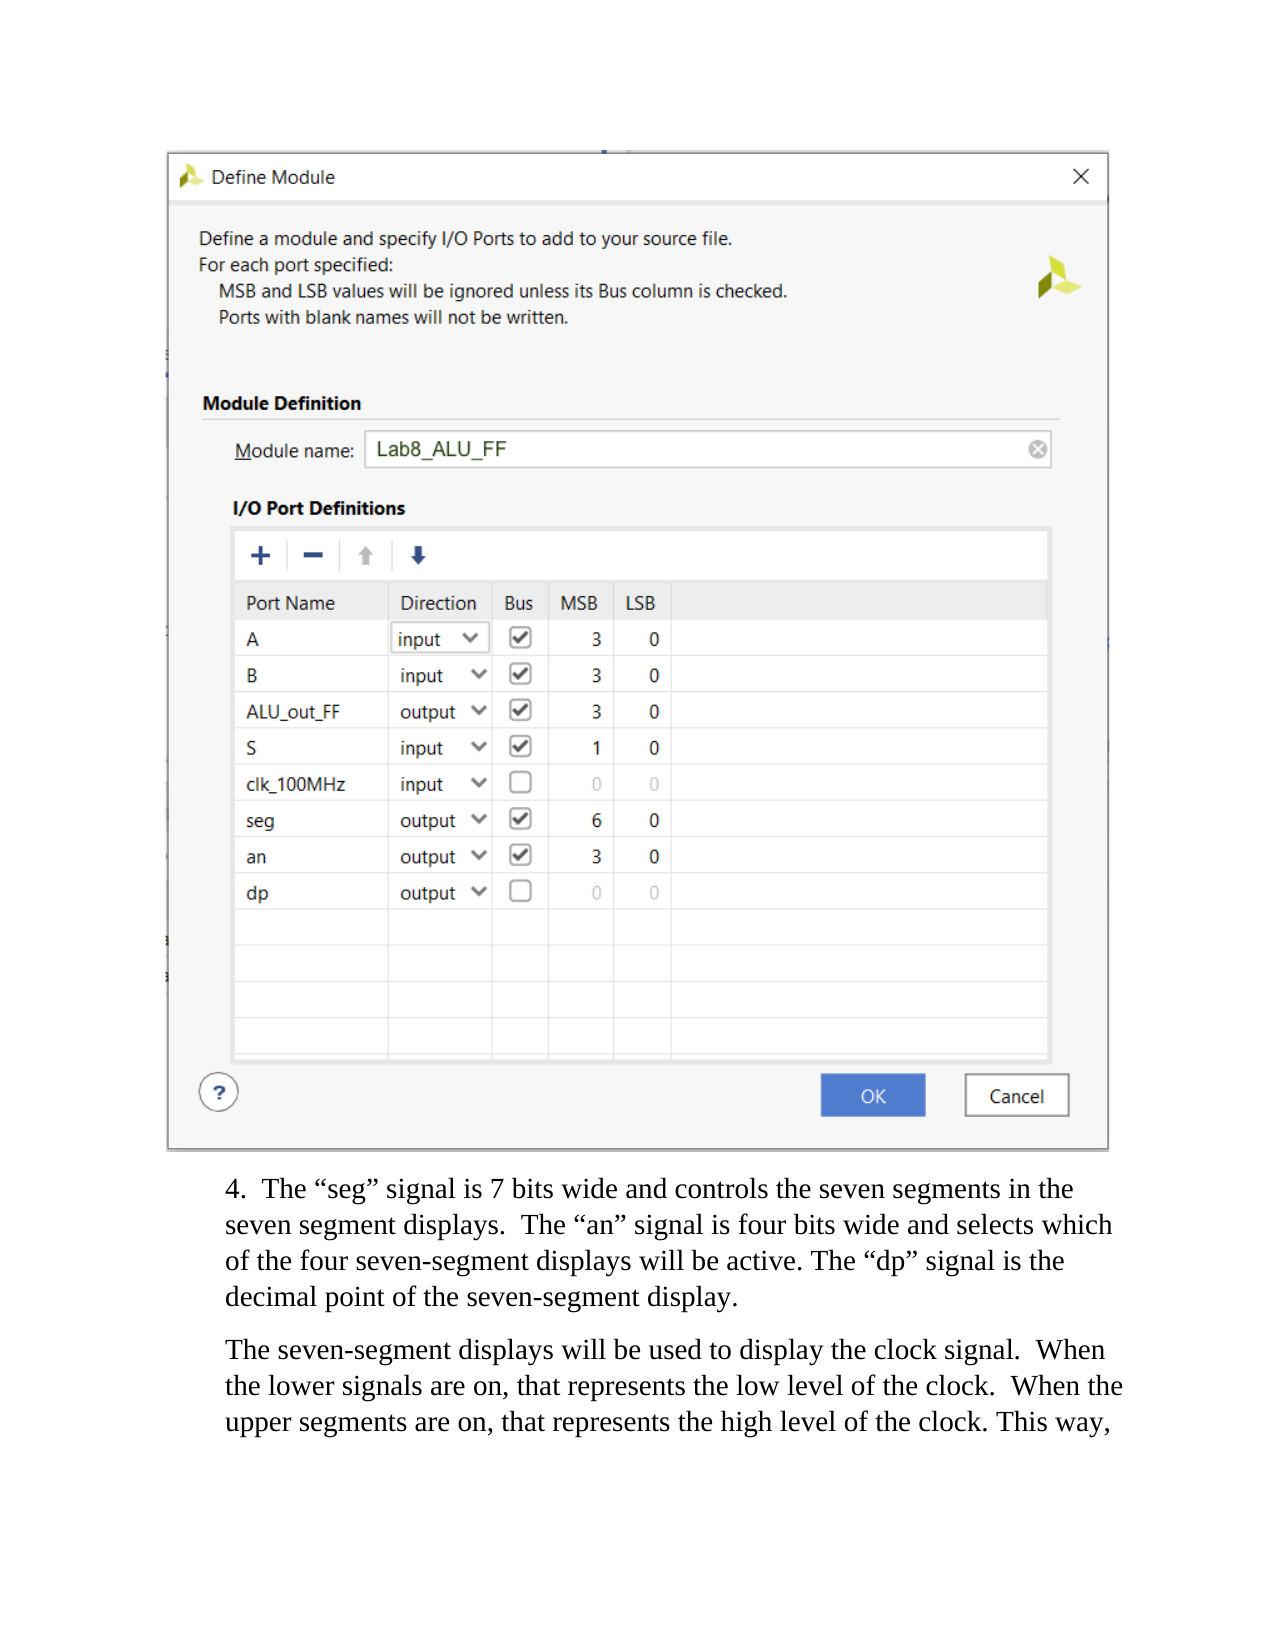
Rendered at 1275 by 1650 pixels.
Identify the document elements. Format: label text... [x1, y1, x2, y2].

text 4. The “seg” signal is 7 bits wide and controls the seven segments in the seven segment displays. The “an” signal is four bits wide and selects which of the four seven-segment displays will be active. The “dp” signal is the decimal point of the seven-segment display. [225, 1171, 1125, 1313]
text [225, 1332, 1125, 1438]
picture [165, 150, 1110, 1152]
